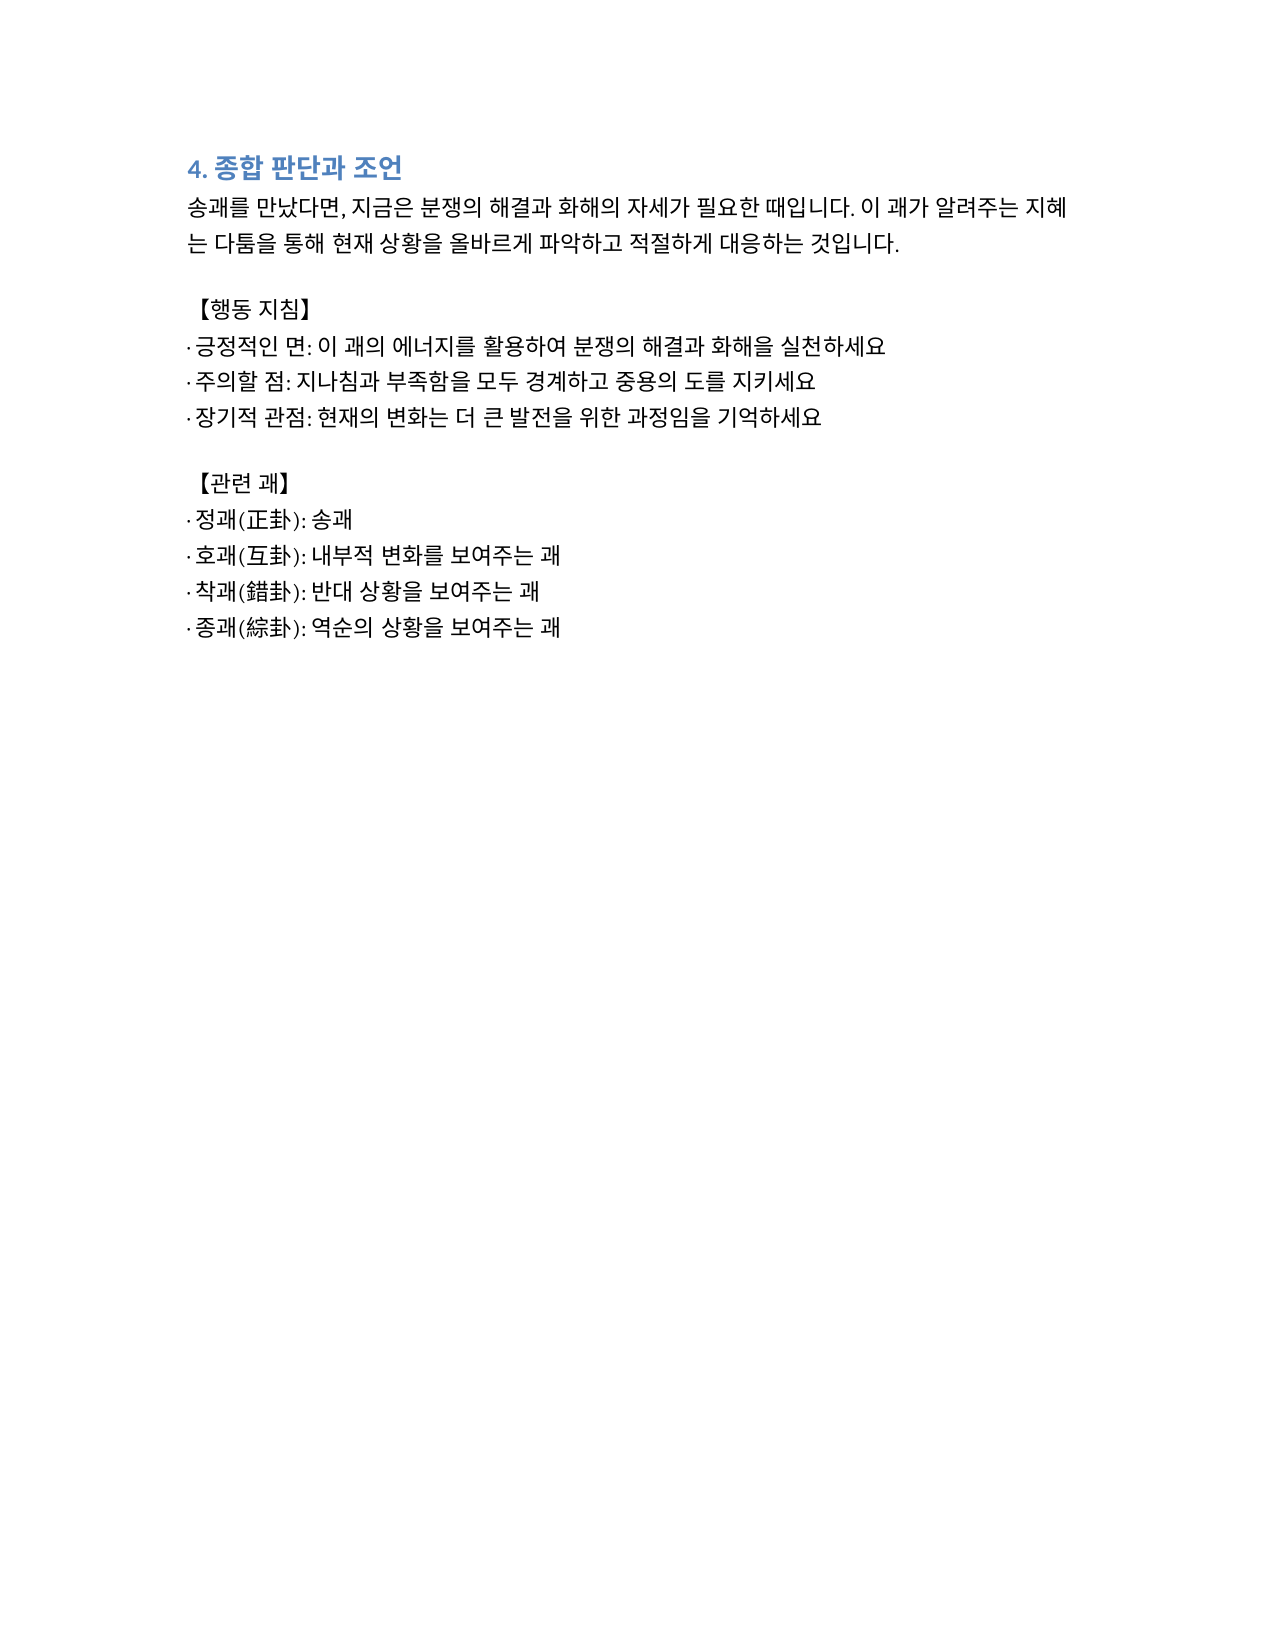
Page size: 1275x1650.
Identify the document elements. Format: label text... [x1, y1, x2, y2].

subtitle 4. 종합 판단과 조언 [187, 150, 1087, 187]
text 송괘를 만났다면, 지금은 분쟁의 해결과 화해의 자세가 필요한 때입니다. 이 괘가 알려주는 지혜는 다툼을 통해 현재 상황을 올바르게 파악하고 적절하게 대응하는 것입니다. 【행동 지침】 · 긍정적인 면: 이 괘의 에너지를 활용하여 분쟁의 해결과 화해을 실천하세요 · 주의할 점: 지나침과 부족함을 모두 경계하고 중용의 도를 지키세요 · 장기적 관점: 현재의 변화는 더 큰 발전을 위한 과정임을 기억하세요 【관련 괘】 · 정괘(正卦): 송괘 · 호괘(互卦): 내부적 변화를 보여주는 괘 · 착괘(錯卦): 반대 상황을 보여주는 괘 · 종괘(綜卦): 역순의 상황을 보여주는 괘 [187, 192, 1087, 643]
